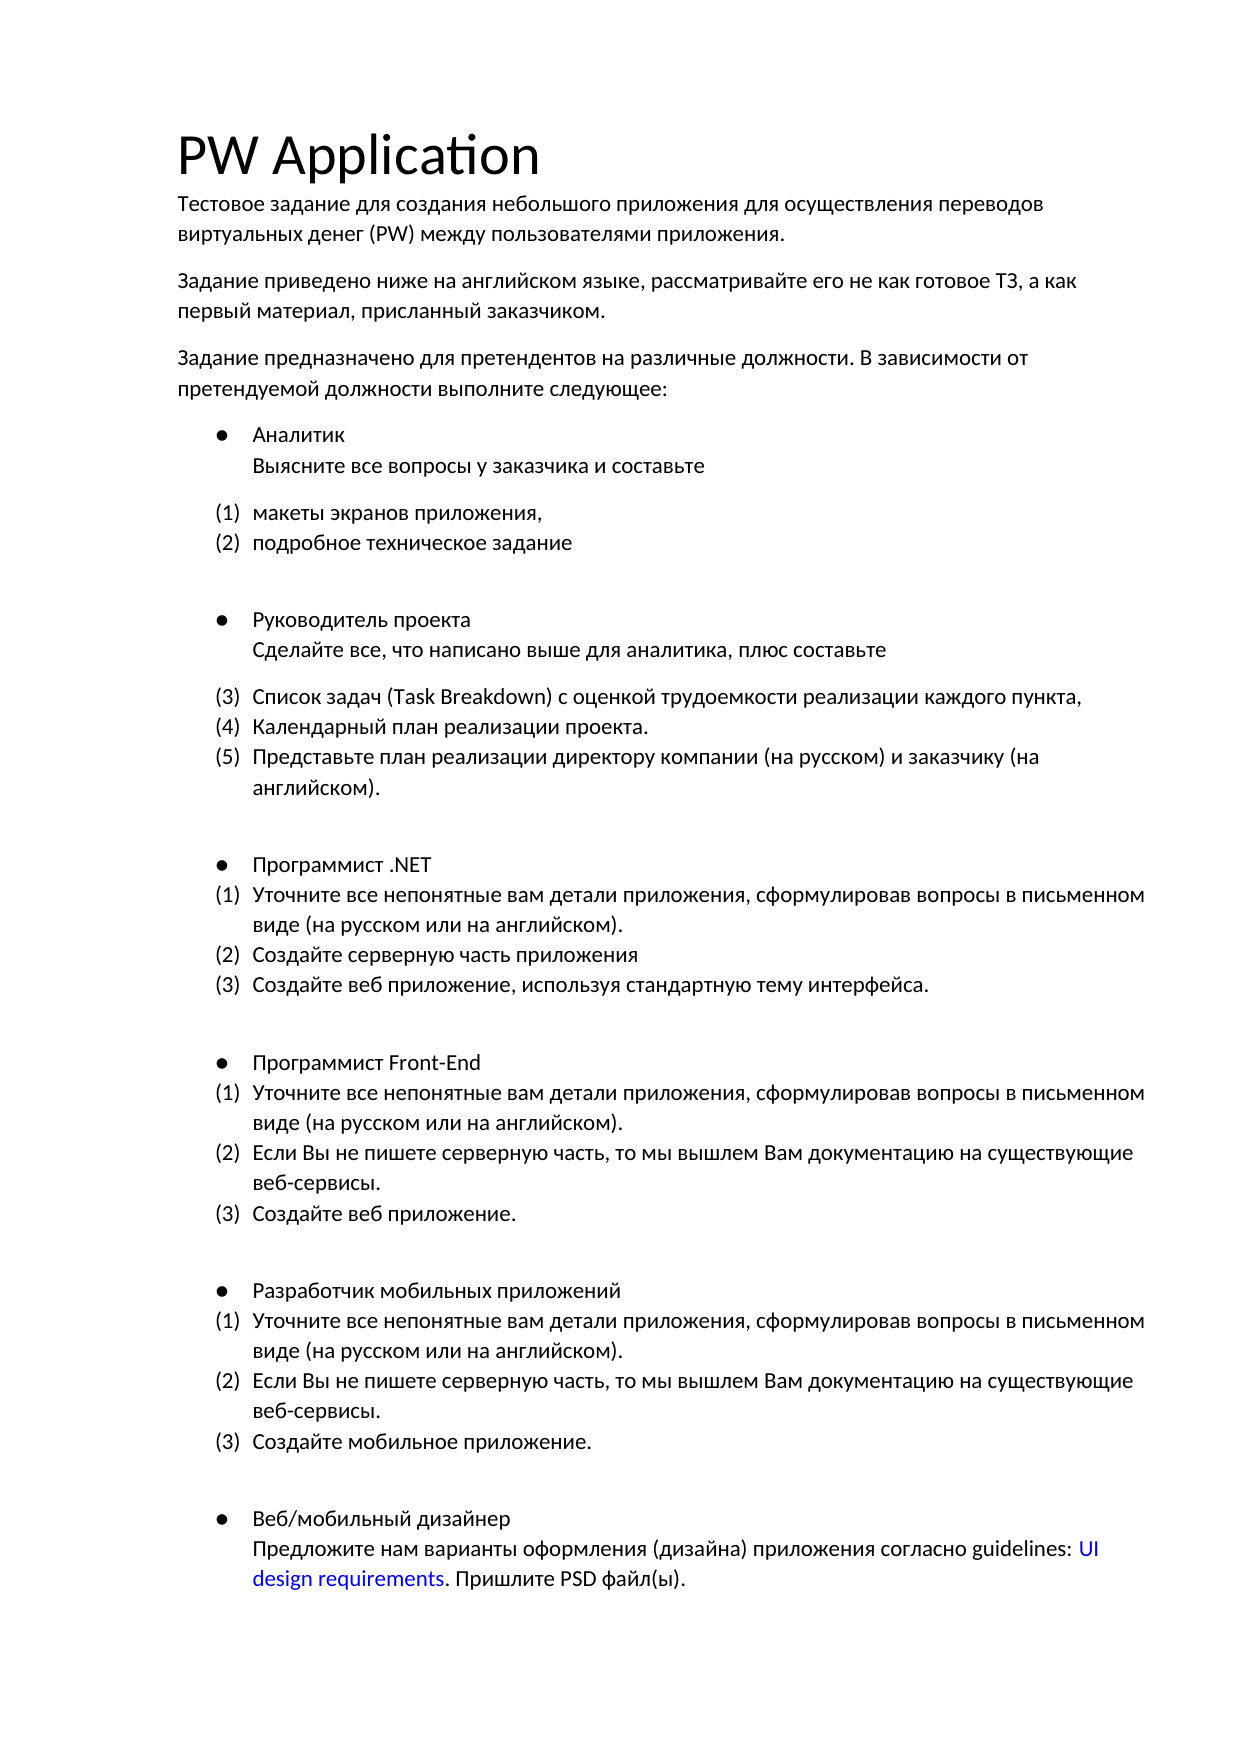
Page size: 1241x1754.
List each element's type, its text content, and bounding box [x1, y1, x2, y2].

list Веб/мобильный дизайнер [215, 1504, 1152, 1532]
title PW Application [177, 118, 1152, 189]
list Создайте серверную часть приложения [215, 940, 1152, 968]
list Создайте веб приложение. [215, 1199, 1152, 1227]
text Сделайте все, что написано выше для аналитика, плюс составьте [177, 635, 1152, 663]
list Программист .NET [215, 850, 1152, 878]
list Список задач (Task Breakdown) с оценкой трудоемкости реализации каждого пункта, [215, 682, 1152, 710]
list Создайте веб приложение, используя стандартную тему интерфейса. [215, 971, 1152, 999]
list Календарный план реализации проекта. [215, 712, 1152, 740]
text Задание приведено ниже на английском языке, рассматривайте его не как готовое ТЗ, а как первый материал, присланный заказчиком. [177, 266, 1152, 325]
list Представьте план реализации директору компании (на русском) и заказчику (на английском). [215, 742, 1152, 801]
list Если Вы не пишете серверную часть, то мы вышлем Вам документацию на существующие веб-сервисы. [215, 1138, 1152, 1197]
text Тестовое задание для создания небольшого приложения для осуществления переводов виртуальных денег (PW) между пользователями приложения. [177, 189, 1152, 248]
list Создайте мобильное приложение. [215, 1427, 1152, 1455]
list Разработчик мобильных приложений [215, 1276, 1152, 1304]
list подробное техническое задание [215, 528, 1152, 556]
list Уточните все непонятные вам детали приложения, сформулировав вопросы в письменном виде (на русском или на английском). [215, 880, 1152, 938]
list Уточните все непонятные вам детали приложения, сформулировав вопросы в письменном виде (на русском или на английском). [215, 1078, 1152, 1136]
text Задание предназначено для претендентов на различные должности. В зависимости от претендуемой должности выполните следующее: [177, 343, 1152, 402]
text Выясните все вопросы у заказчика и составьте [177, 451, 1152, 479]
list Программист Front-End [215, 1048, 1152, 1076]
text Предложите нам варианты оформления (дизайна) приложения согласно guidelines: UI design requirements. Пришлите PSD файл(ы). [252, 1534, 1152, 1592]
list Уточните все непонятные вам детали приложения, сформулировав вопросы в письменном виде (на русском или на английском). [215, 1306, 1152, 1364]
list макеты экранов приложения, [215, 498, 1152, 526]
list Руководитель проекта [215, 605, 1152, 633]
list Аналитик [215, 421, 1152, 449]
list Если Вы не пишете серверную часть, то мы вышлем Вам документацию на существующие веб-сервисы. [215, 1366, 1152, 1425]
